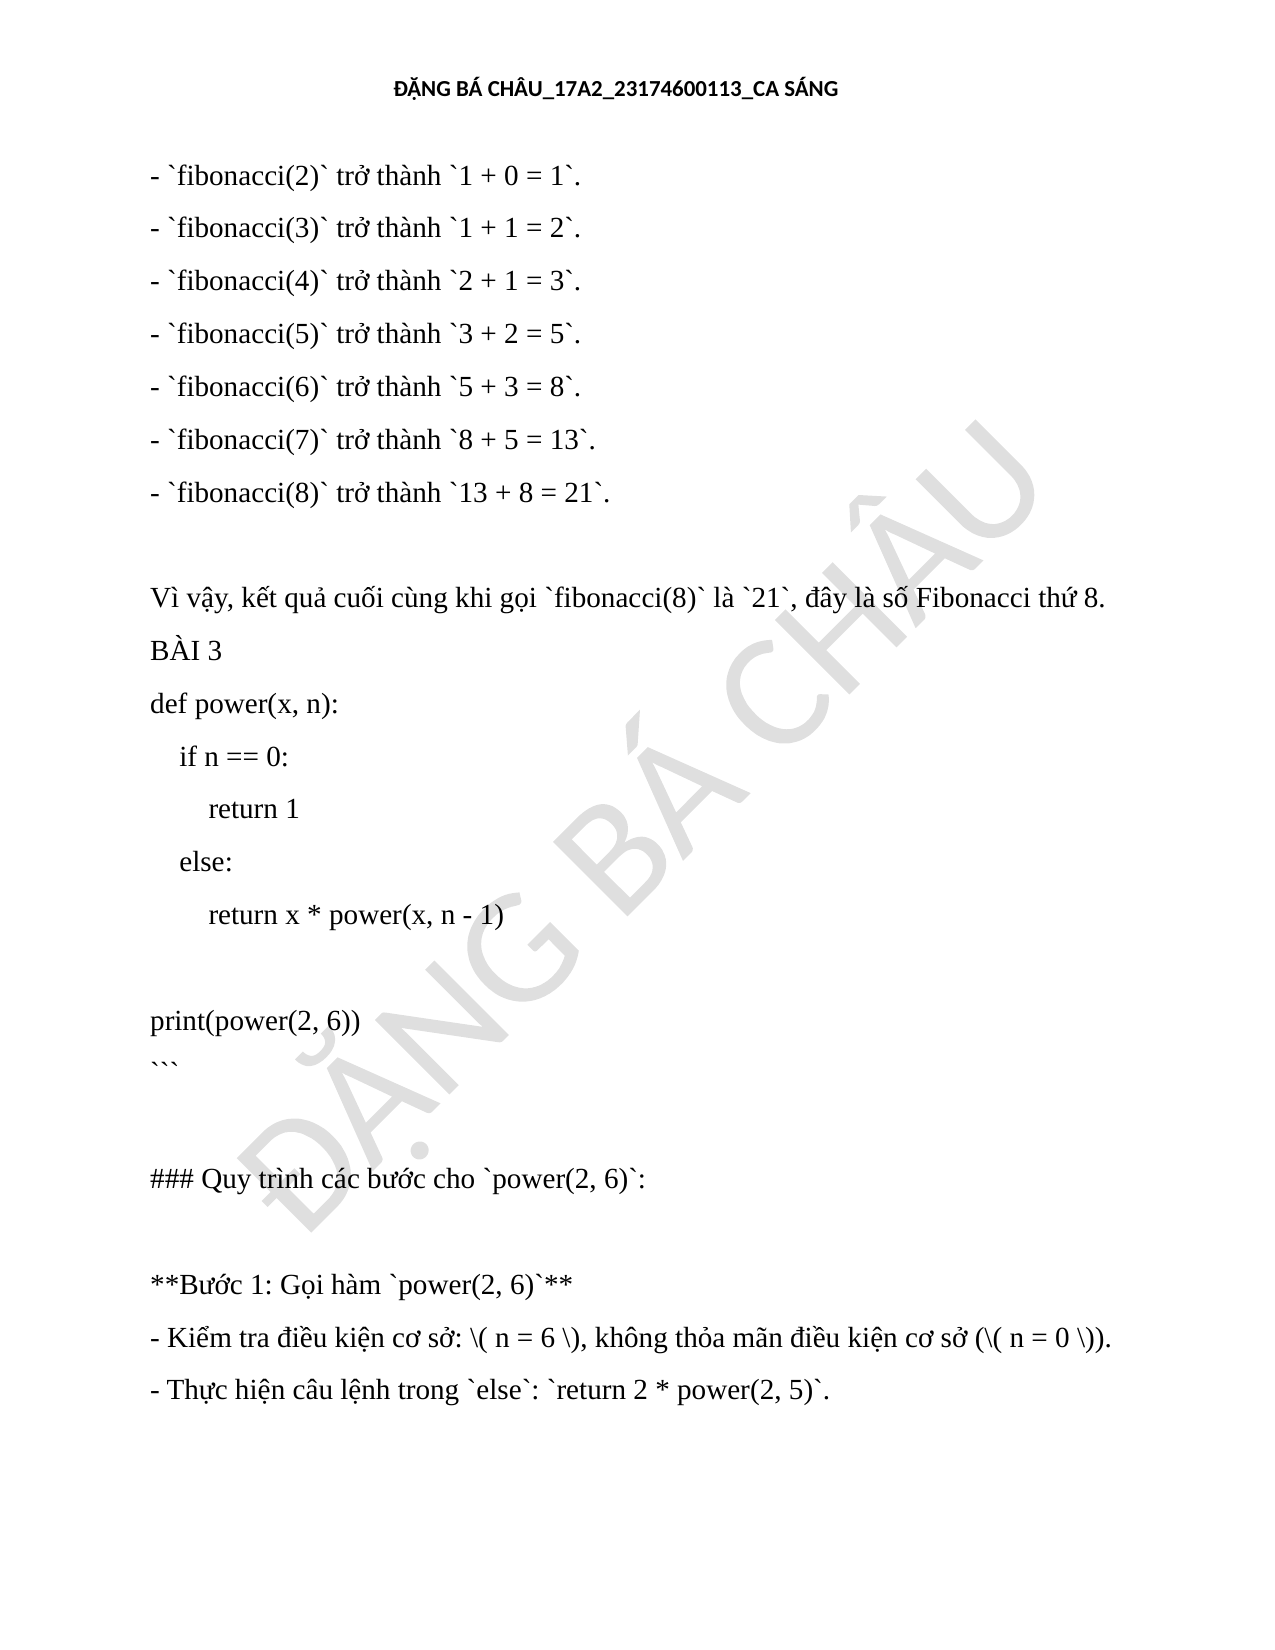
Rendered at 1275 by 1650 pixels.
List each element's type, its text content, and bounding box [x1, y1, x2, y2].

text Vì vậy, kết quả cuối cùng khi gọi `fibonacci(8)` là `21`, đây là số Fibonacci thứ 8. [150, 580, 1125, 614]
text - Kiểm tra điều kiện cơ sở: \( n = 6 \), không thỏa mãn điều kiện cơ sở (\( n = 0 \)). [150, 1320, 1125, 1353]
text - `fibonacci(3)` trở thành `1 + 1 = 2`. [150, 211, 1125, 244]
text - `fibonacci(2)` trở thành `1 + 0 = 1`. [150, 158, 1125, 191]
text if n == 0: [150, 739, 1125, 772]
text **Bước 1: Gọi hàm `power(2, 6)`** [150, 1267, 1125, 1300]
text - Thực hiện câu lệnh trong `else`: `return 2 * power(2, 5)`. [150, 1372, 1125, 1406]
text - `fibonacci(4)` trở thành `2 + 1 = 3`. [150, 263, 1125, 297]
text - `fibonacci(8)` trở thành `13 + 8 = 21`. [150, 475, 1125, 508]
text else: [150, 844, 1125, 878]
text - `fibonacci(6)` trở thành `5 + 3 = 8`. [150, 369, 1125, 403]
text return 1 [150, 792, 1125, 825]
text def power(x, n): [150, 686, 1125, 719]
text - `fibonacci(7)` trở thành `8 + 5 = 13`. [150, 422, 1125, 455]
text return x * power(x, n - 1) [150, 897, 1125, 931]
text BÀI 3 [150, 633, 1125, 667]
text ``` [150, 1056, 1125, 1089]
text print(power(2, 6)) [150, 1003, 1125, 1036]
text - `fibonacci(5)` trở thành `3 + 2 = 5`. [150, 316, 1125, 350]
text ### Quy trình các bước cho `power(2, 6)`: [150, 1161, 1125, 1195]
